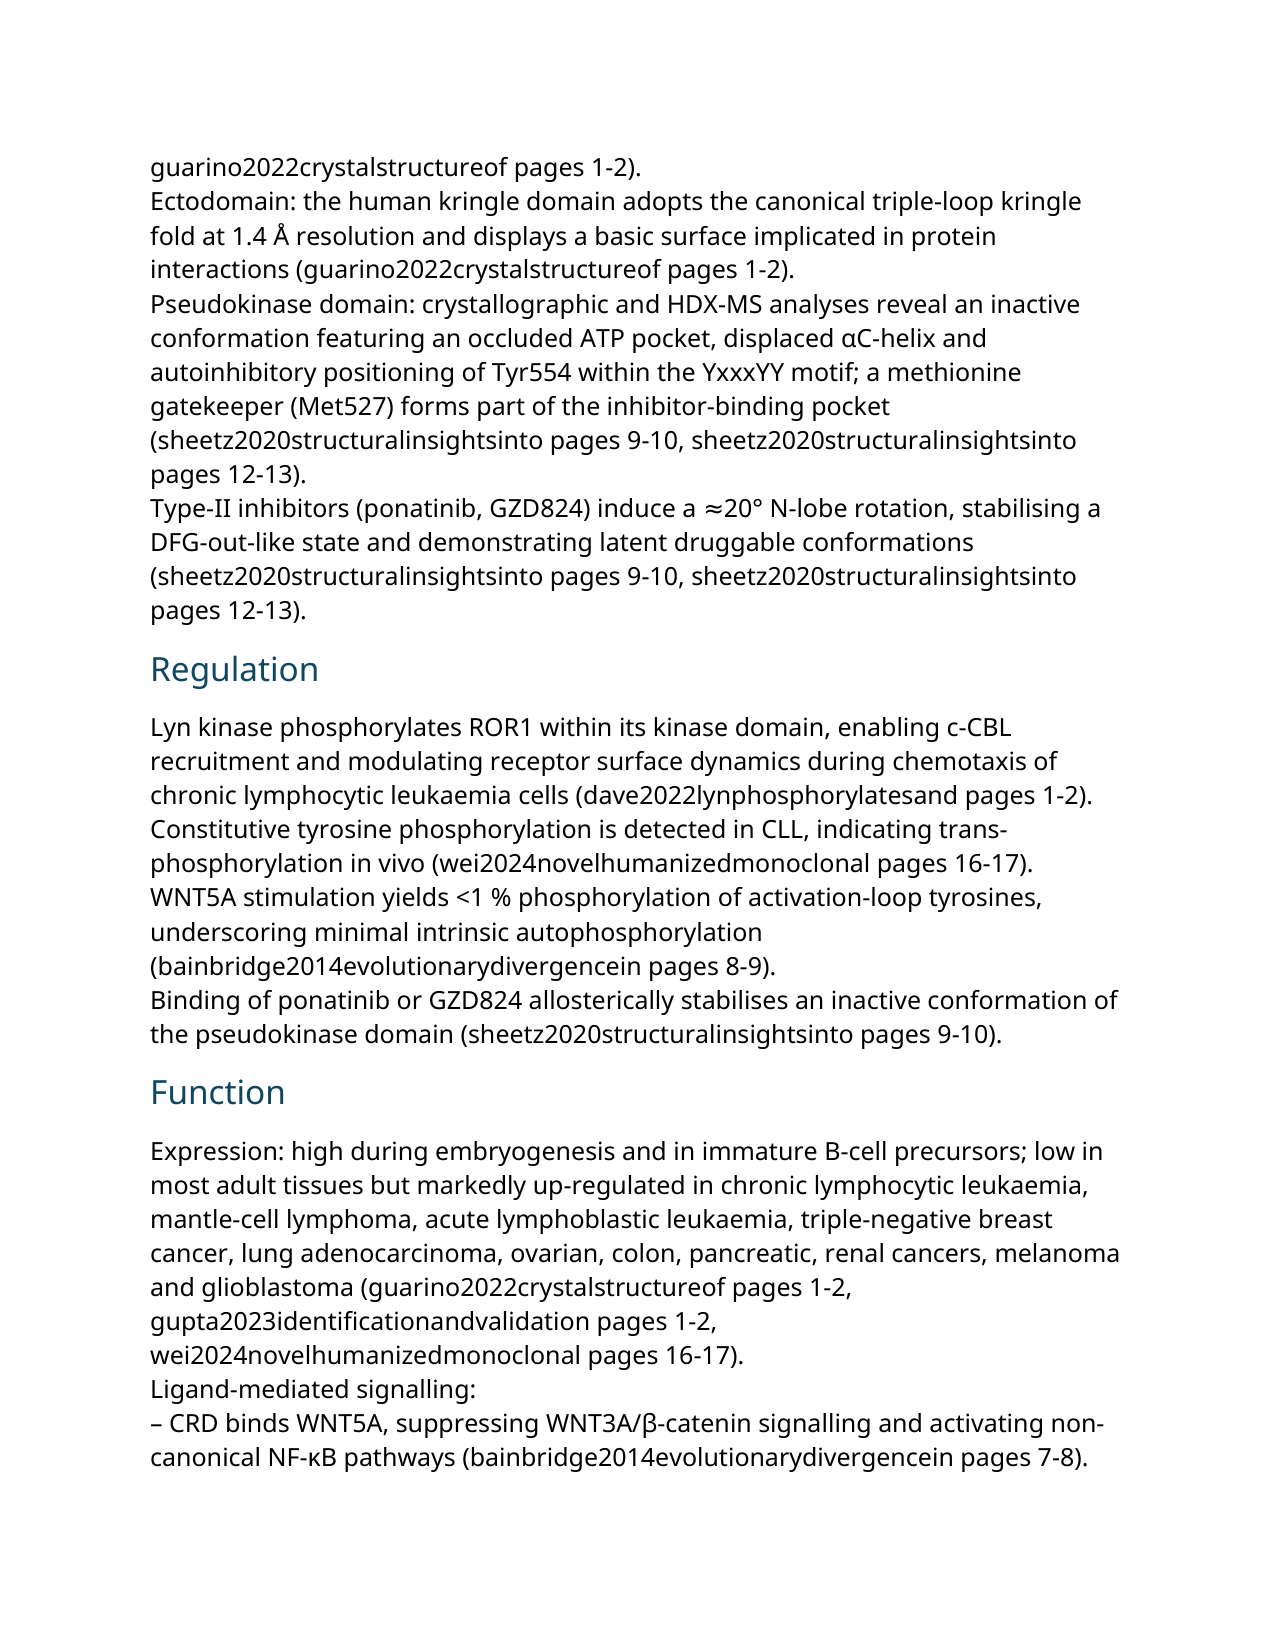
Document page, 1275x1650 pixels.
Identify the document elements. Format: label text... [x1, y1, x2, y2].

subtitle Function [150, 1069, 1125, 1114]
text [150, 1133, 1125, 1474]
text Lyn kinase phosphorylates ROR1 within its kinase domain, enabling c-CBL recruitment and modulating receptor surface dynamics during chemotaxis of chronic lymphocytic leukaemia cells (dave2022lynphosphorylatesand pages 1-2). Constitutive tyrosine phosphorylation is detected in CLL, indicating trans-phosphorylation in vivo (wei2024novelhumanizedmonoclonal pages 16-17). WNT5A stimulation yields <1 % phosphorylation of activation-loop tyrosines, underscoring minimal intrinsic autophosphorylation (bainbridge2014evolutionarydivergencein pages 8-9). Binding of ponatinib or GZD824 allosterically stabilises an inactive conformation of the pseudokinase domain (sheetz2020structuralinsightsinto pages 9-10). [150, 710, 1125, 1050]
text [150, 150, 1125, 627]
subtitle Regulation [150, 646, 1125, 691]
